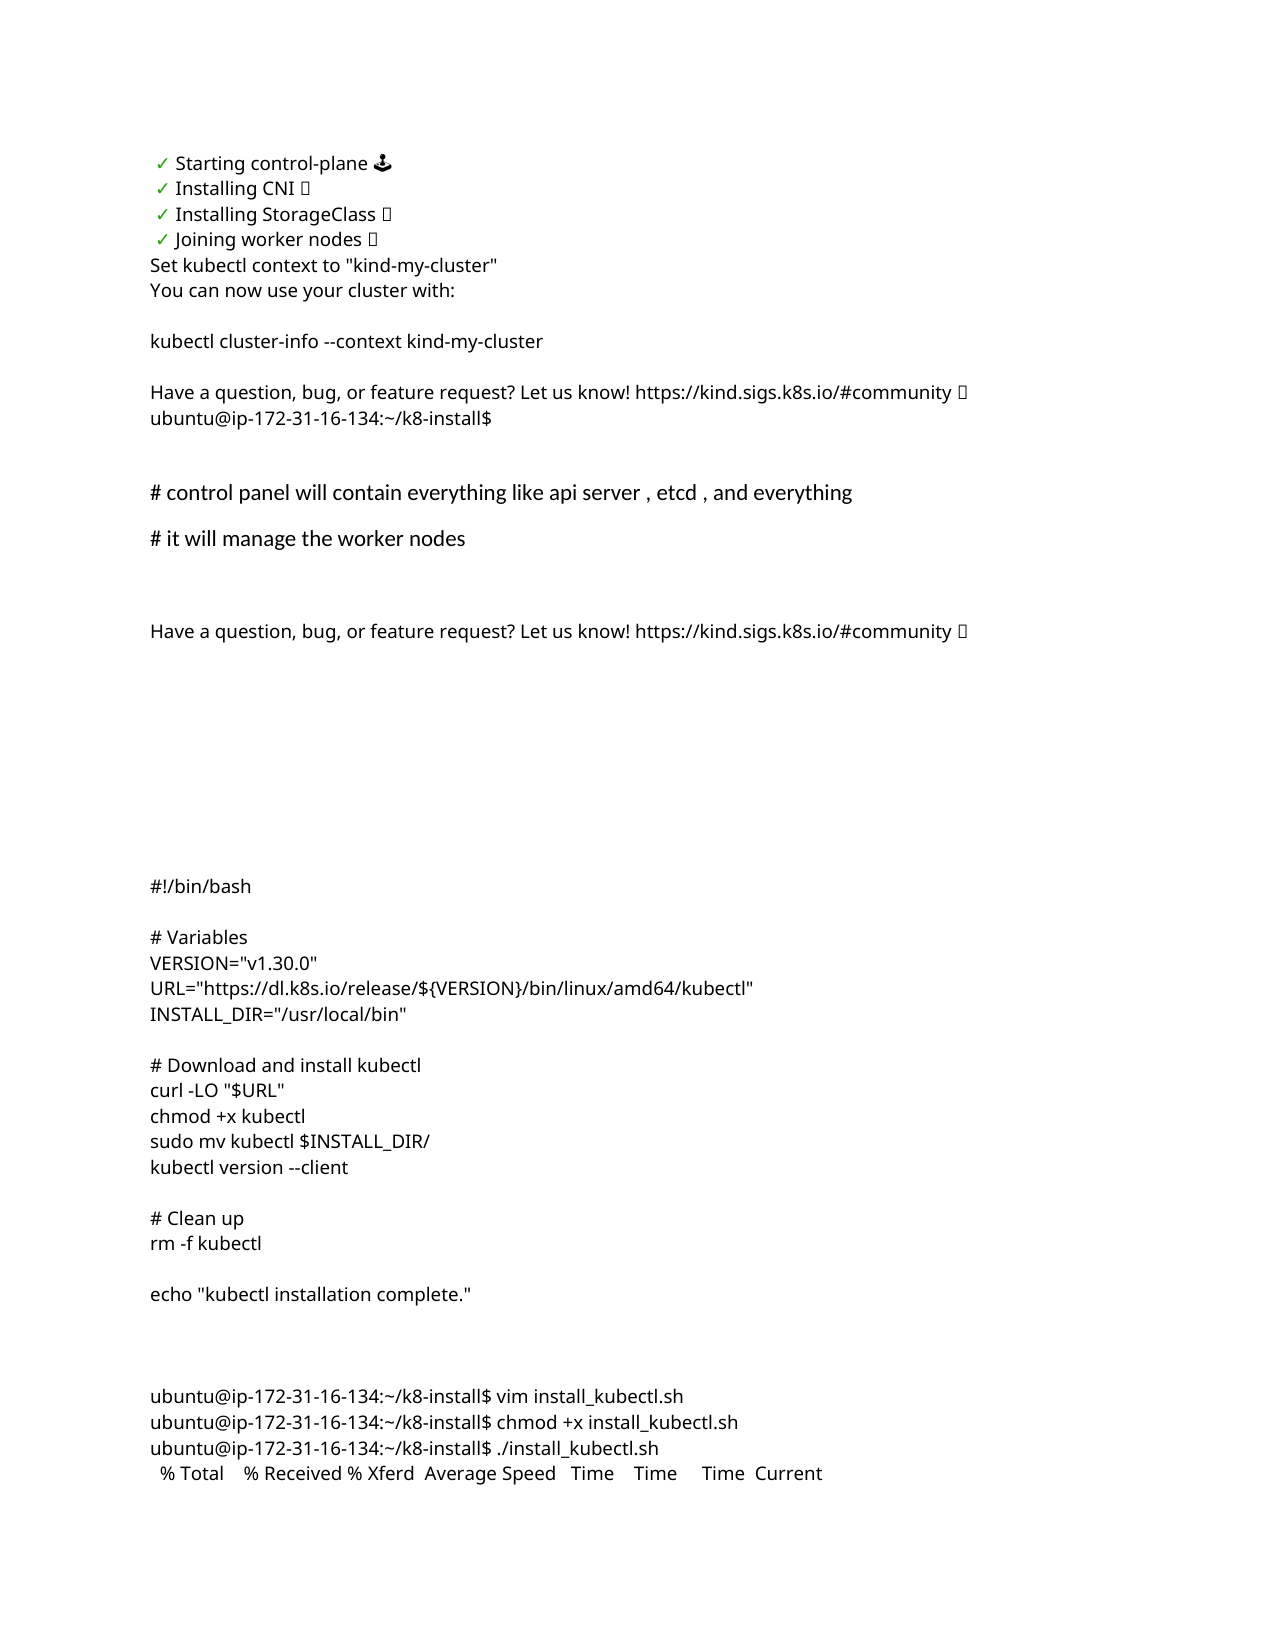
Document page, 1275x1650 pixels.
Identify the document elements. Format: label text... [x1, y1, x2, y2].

text chmod +x kubectl [150, 1103, 1125, 1129]
text ✓ Starting control-plane 🕹️ [150, 150, 1125, 176]
text ubuntu@ip-172-31-16-134:~/k8-install$ ./install_kubectl.sh [150, 1435, 1125, 1460]
text rm -f kubectl [150, 1231, 1125, 1256]
text #!/bin/bash [150, 873, 1125, 899]
text ✓ Joining worker nodes 🚜 [150, 227, 1125, 252]
text # Clean up [150, 1205, 1125, 1231]
text kubectl version --client [150, 1154, 1125, 1180]
text # it will manage the worker nodes [150, 524, 1125, 552]
text Have a question, bug, or feature request? Let us know! https://kind.sigs.k8s.io/#community 🙂 [150, 380, 1125, 405]
text VERSION="v1.30.0" [150, 950, 1125, 976]
text kubectl cluster-info --context kind-my-cluster [150, 329, 1125, 354]
text ubuntu@ip-172-31-16-134:~/k8-install$ [150, 405, 1125, 431]
text ubuntu@ip-172-31-16-134:~/k8-install$ chmod +x install_kubectl.sh [150, 1409, 1125, 1435]
text Have a question, bug, or feature request? Let us know! https://kind.sigs.k8s.io/#community 🙂 [150, 618, 1125, 644]
text # Variables [150, 924, 1125, 950]
text echo "kubectl installation complete." [150, 1282, 1125, 1307]
text ✓ Installing StorageClass 💾 [150, 201, 1125, 227]
text curl -LO "$URL" [150, 1078, 1125, 1103]
text # Download and install kubectl [150, 1052, 1125, 1078]
text ubuntu@ip-172-31-16-134:~/k8-install$ vim install_kubectl.sh [150, 1384, 1125, 1409]
text INSTALL_DIR="/usr/local/bin" [150, 1001, 1125, 1027]
text sudo mv kubectl $INSTALL_DIR/ [150, 1129, 1125, 1154]
text Set kubectl context to "kind-my-cluster" [150, 252, 1125, 278]
text URL="https://dl.k8s.io/release/${VERSION}/bin/linux/amd64/kubectl" [150, 976, 1125, 1001]
text You can now use your cluster with: [150, 278, 1125, 303]
text ✓ Installing CNI 🔌 [150, 176, 1125, 201]
text % Total % Received % Xferd Average Speed Time Time Time Current [150, 1460, 1125, 1486]
text # control panel will contain everything like api server , etcd , and everything [150, 478, 1125, 506]
